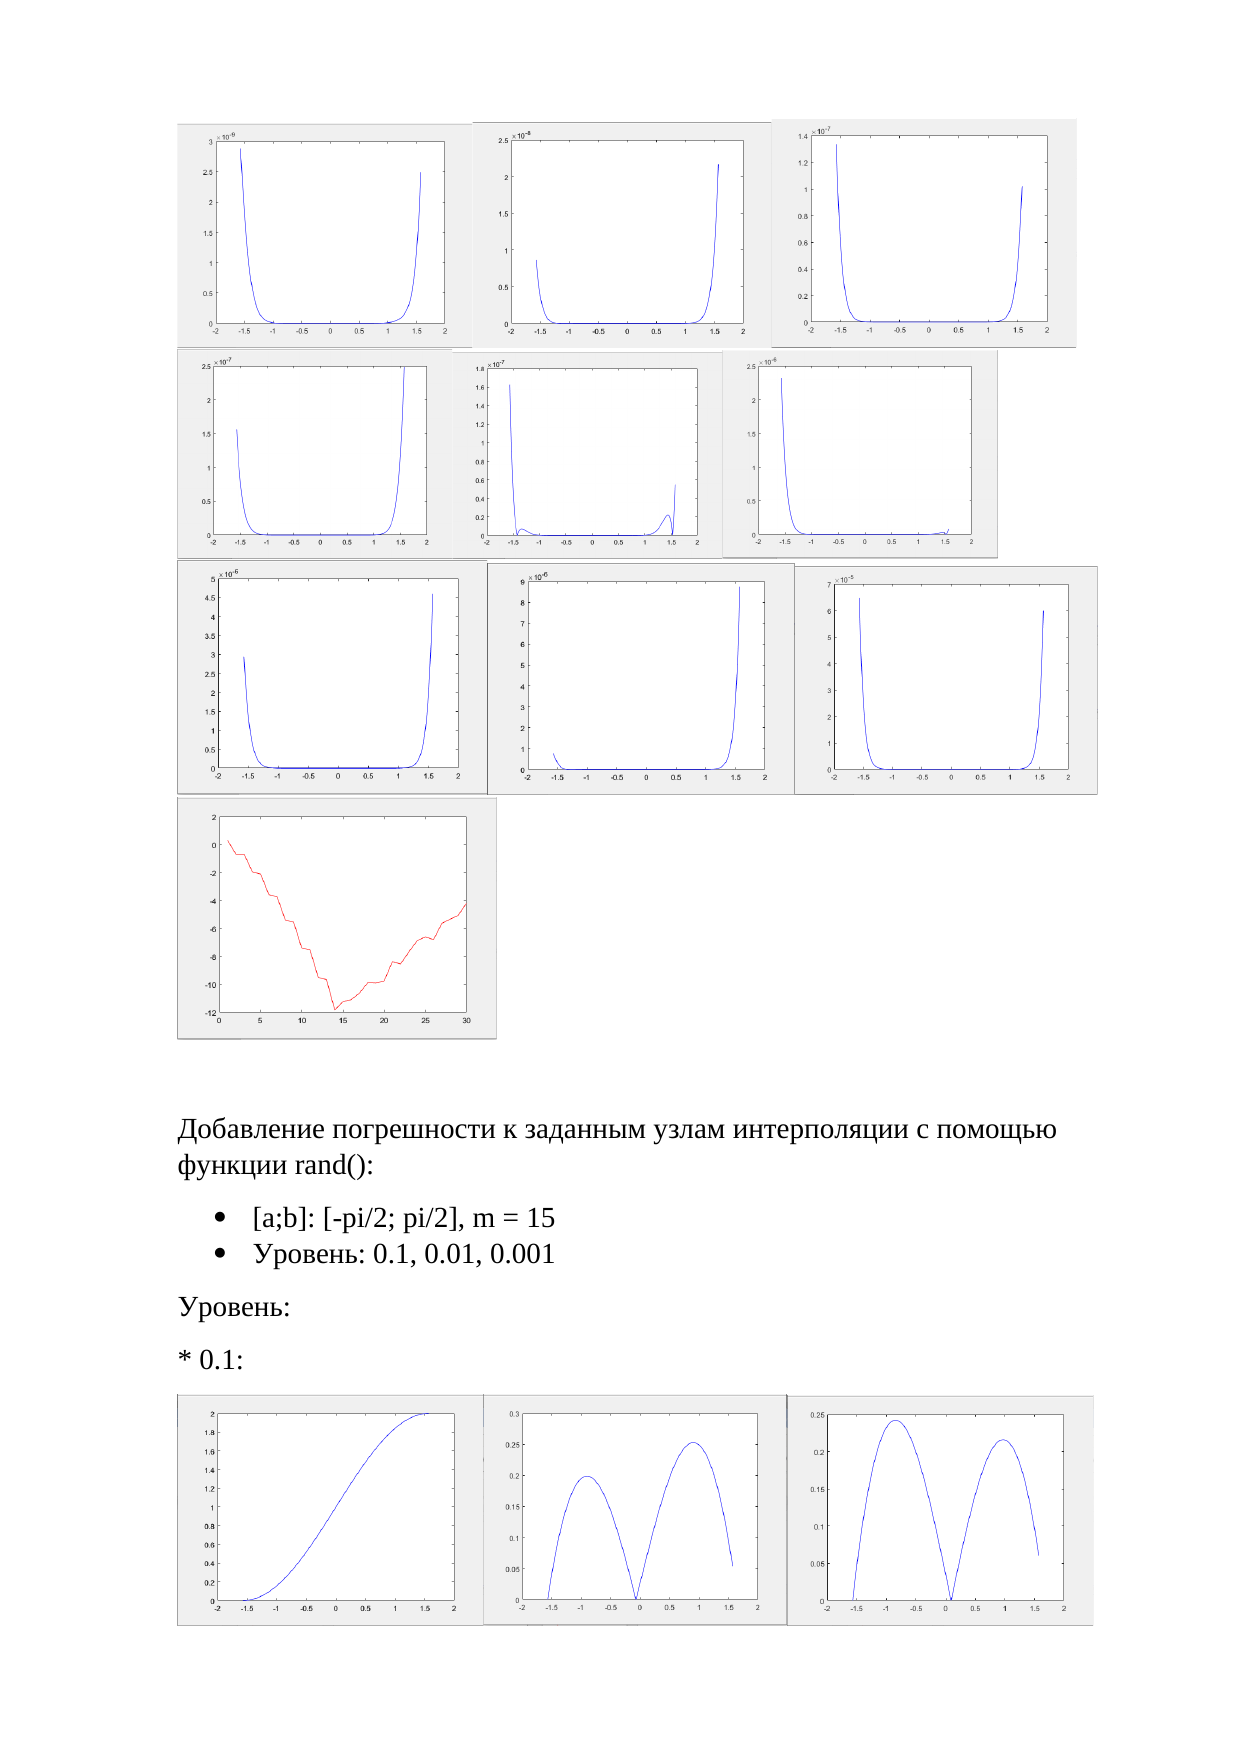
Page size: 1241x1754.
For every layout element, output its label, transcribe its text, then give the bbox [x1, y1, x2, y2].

list Уровень: 0.1, 0.01, 0.001 [215, 1236, 1152, 1270]
picture [177, 1394, 1094, 1626]
text Добавление погрешности к заданным узлам интерполяции с помощью функции rand(): [177, 1111, 1152, 1181]
text * 0.1: [177, 1342, 1152, 1376]
picture [177, 118, 1077, 348]
picture [177, 560, 1098, 795]
text Уровень: [177, 1289, 1152, 1323]
list [a;b]: [-pi/2; pi/2], m = 15 [215, 1200, 1152, 1234]
picture [177, 797, 497, 1040]
picture [177, 349, 998, 559]
